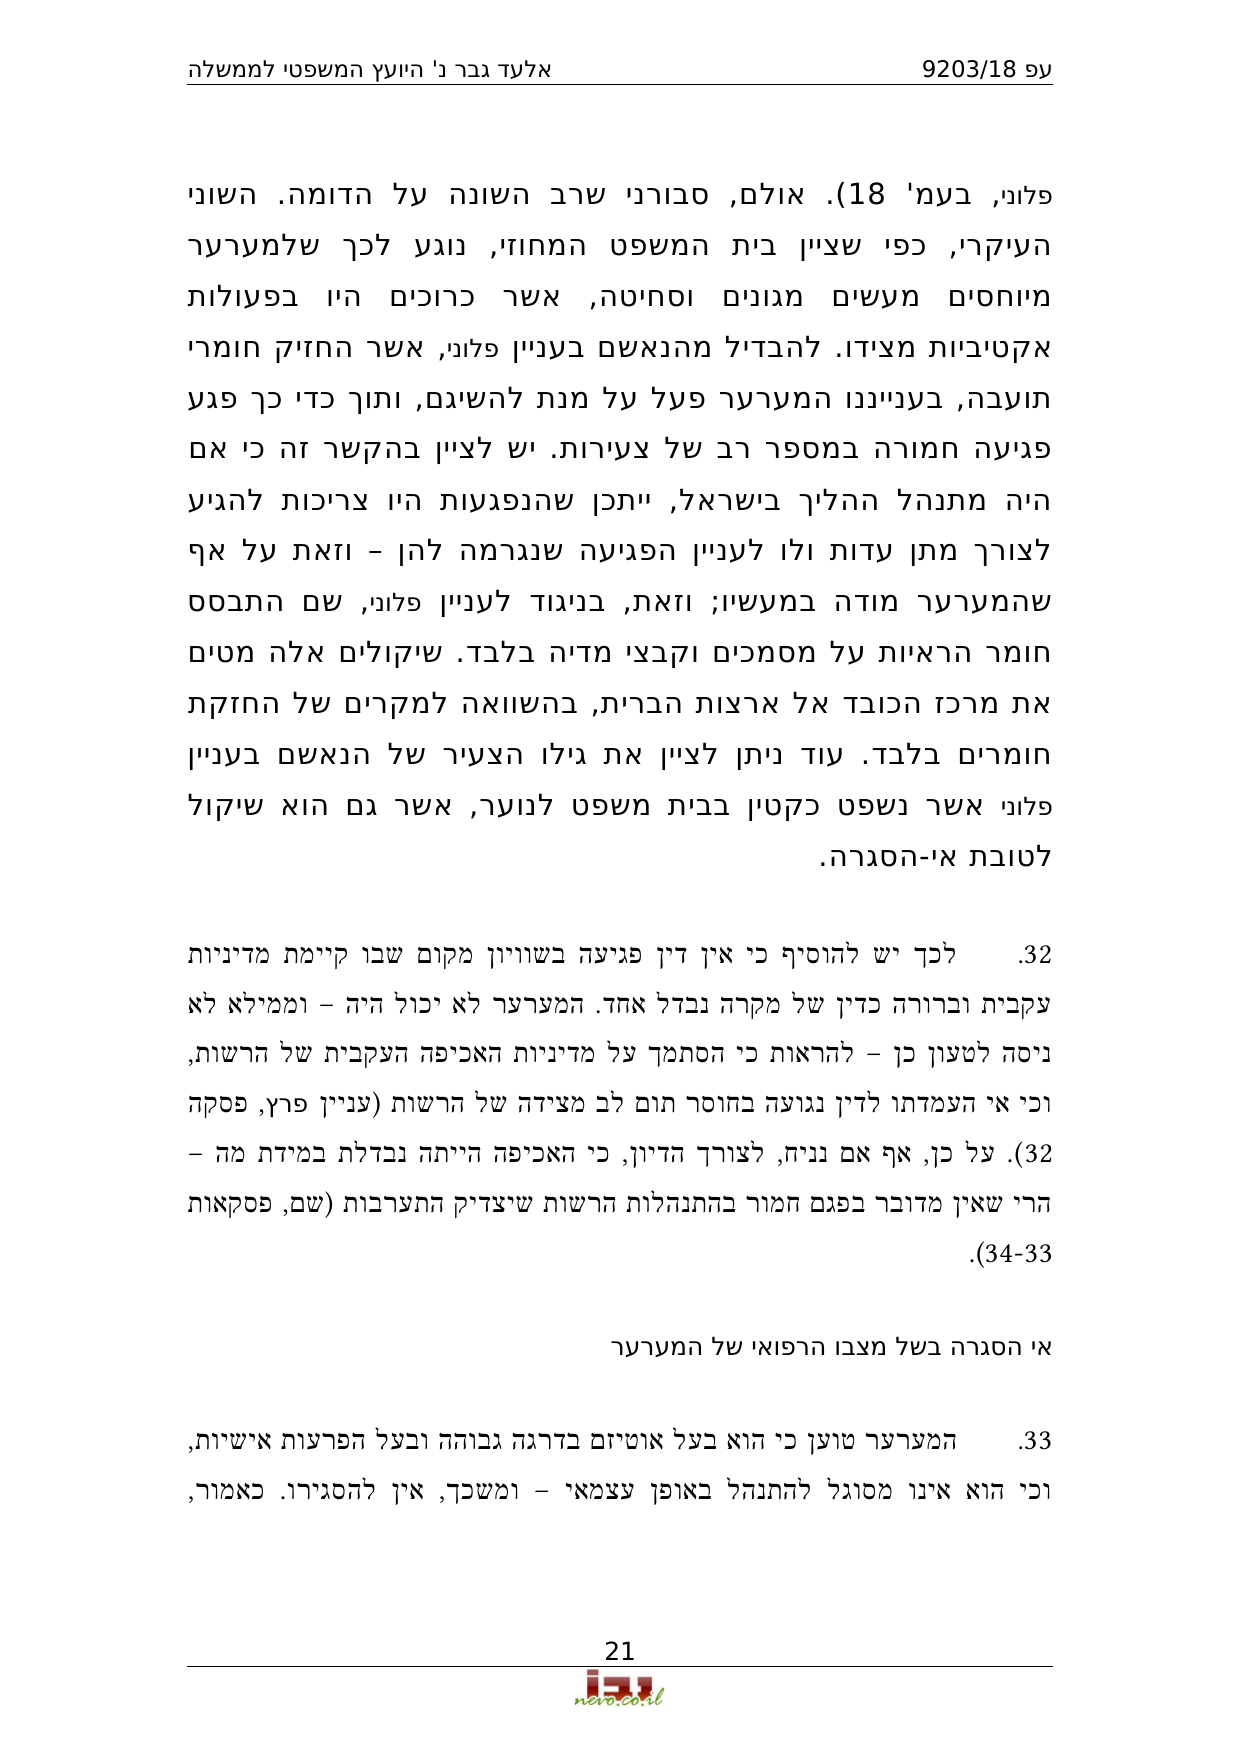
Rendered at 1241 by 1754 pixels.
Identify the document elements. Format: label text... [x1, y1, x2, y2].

list לכך יש להוסיף כי אין דין פגיעה בשוויון מקום שבו קיימת מדיניות עקבית וברורה כדין של מקרה נבדל אחד. המערער לא יכול היה – וממילא לא ניסה לטעון כן – להראות כי הסתמך על מדיניות האכיפה העקבית של הרשות, וכי אי העמדתו לדין נגועה בחוסר תום לב מצידה של הרשות (עניין פרץ, פסקה 32). על כן, אף אם נניח, לצורך הדיון, כי האכיפה הייתה נבדלת במידת מה – הרי שאין מדובר בפגם חמור בהתנהלות הרשות שיצדיק התערבות (שם, פסקאות 34-33). [187, 937, 1053, 1269]
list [187, 1423, 1053, 1506]
picture [574, 1669, 666, 1707]
text אי הסגרה בשל מצבו הרפואי של המערער [187, 1333, 1053, 1362]
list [187, 177, 1053, 873]
